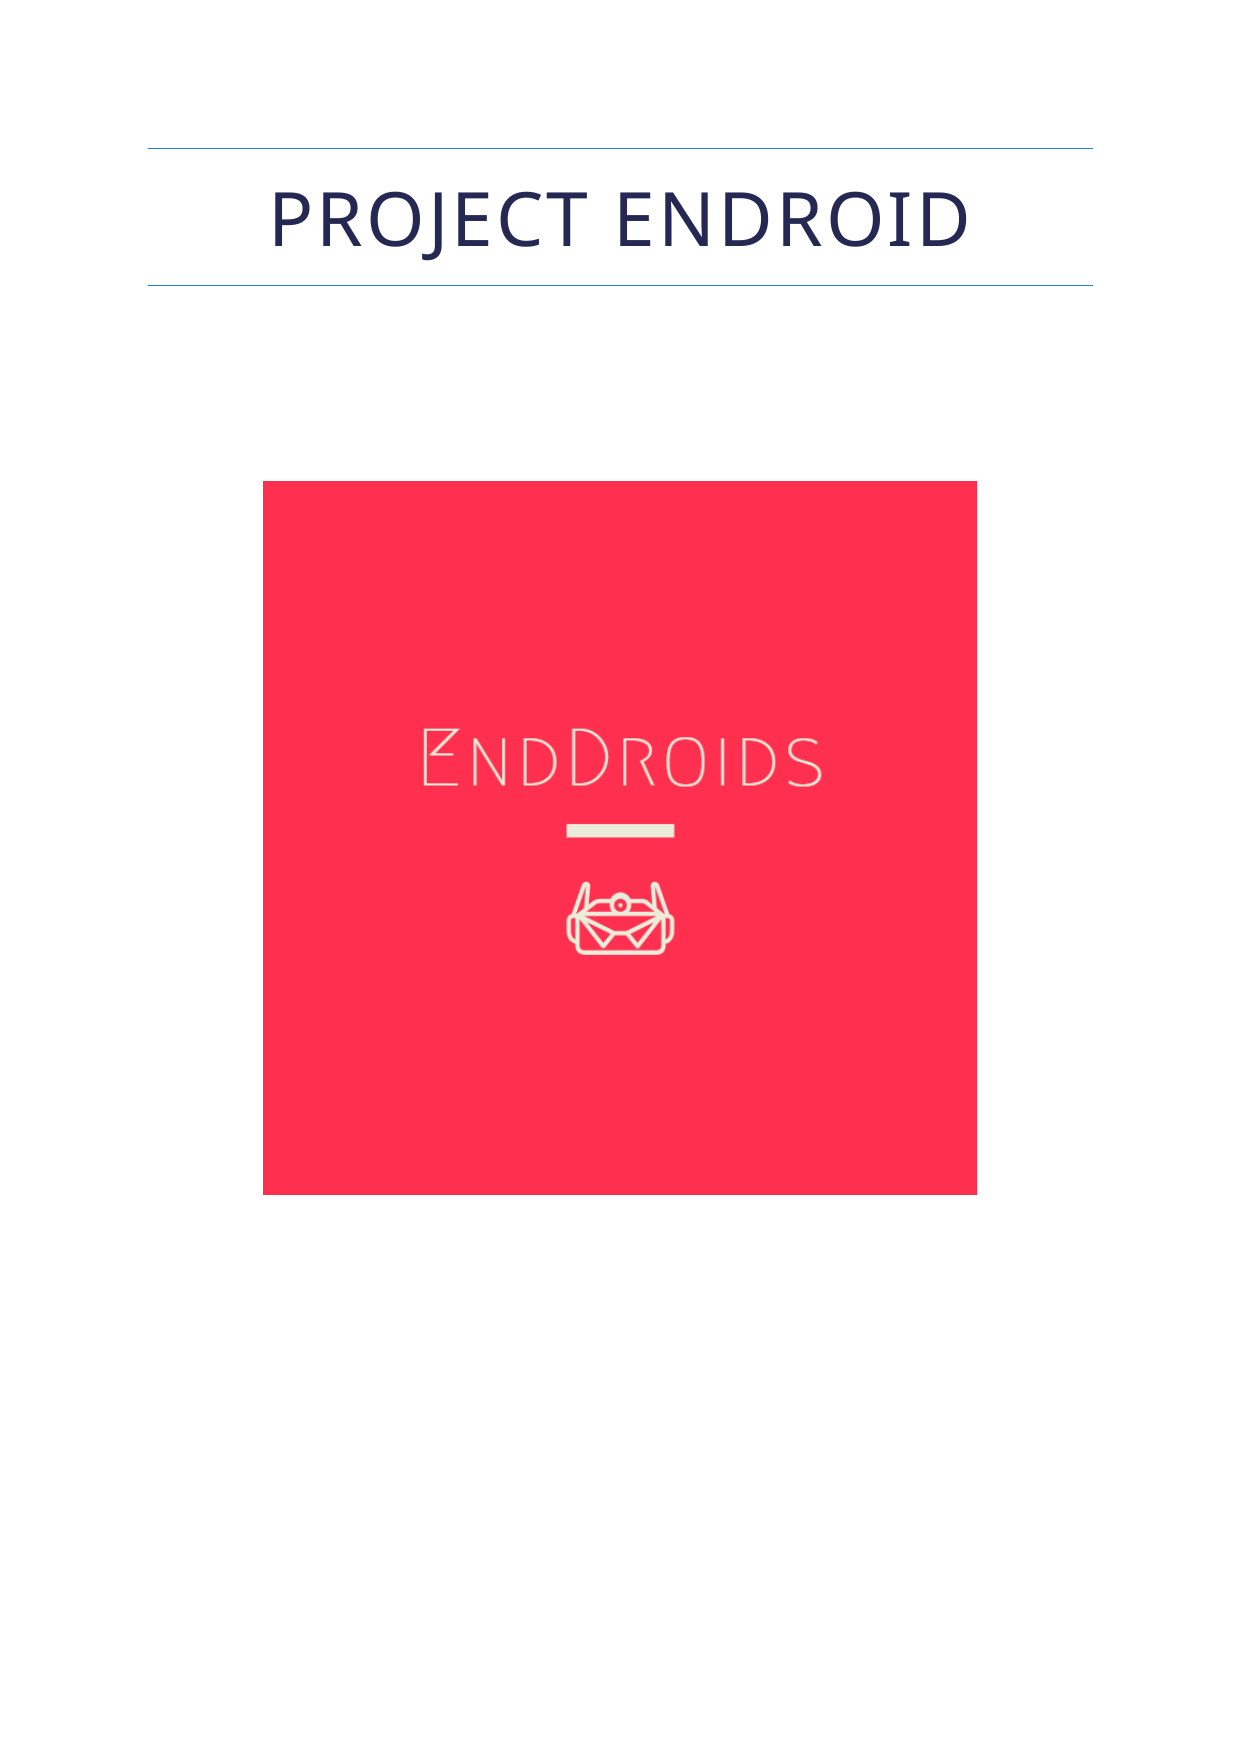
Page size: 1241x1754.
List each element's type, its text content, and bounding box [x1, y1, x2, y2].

title Project Endroid [148, 149, 1093, 285]
picture [263, 481, 978, 1195]
